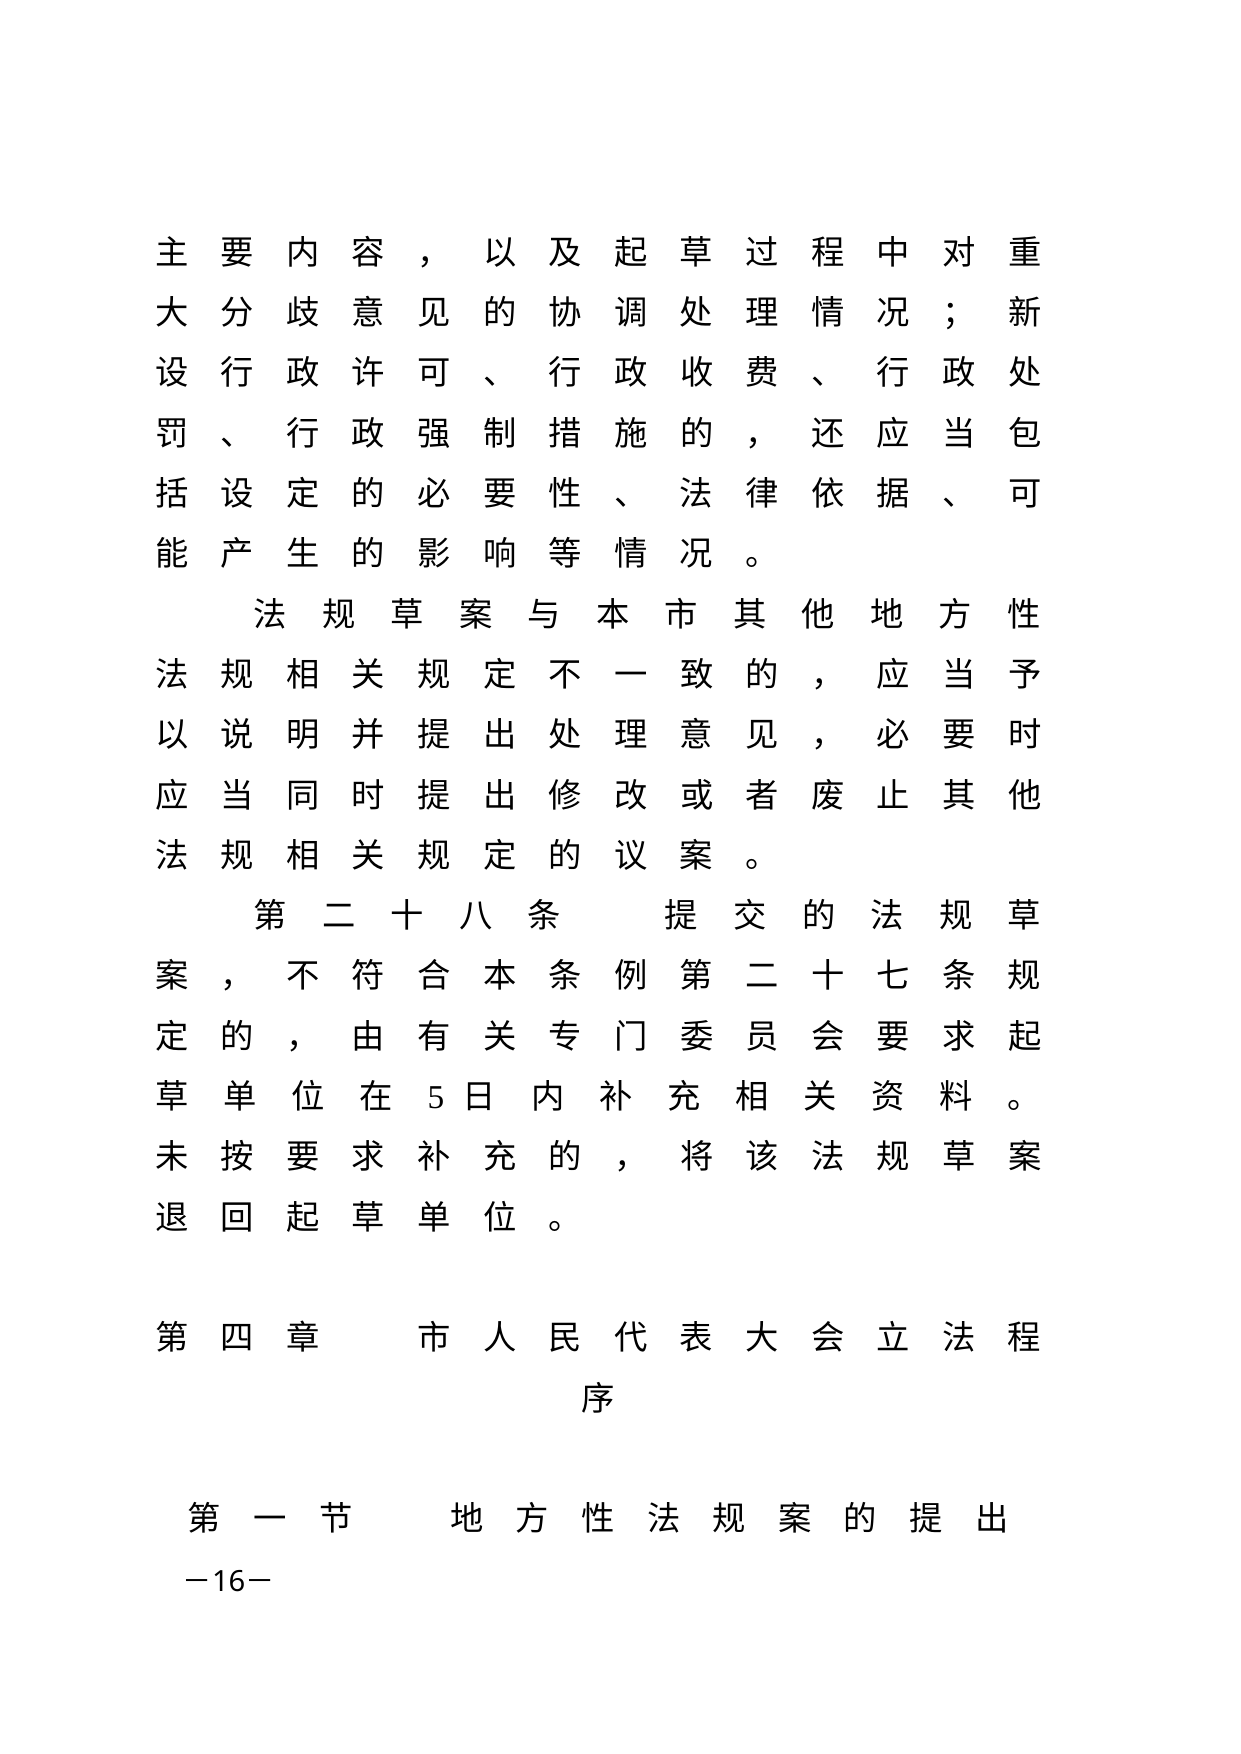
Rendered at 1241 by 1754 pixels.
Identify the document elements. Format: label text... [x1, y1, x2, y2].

text 第二十八条 提交的法规草案，不符合本条例第二十七条规定的，由有关专门委员会要求起草单位在5日内补充相关资料。未按要求补充的，将该法规草案退回起草单位。 [155, 883, 1073, 1245]
text 法规草案的说明应当包括制定或者修改的必要性、可行性和主要内容，以及起草过程中对重大分歧意见的协调处理情况；新设行政许可、行政收费、行政处罚、行政强制措施的，还应当包括设定的必要性、法律依据、可能产生的影响等情况。 [155, 219, 1073, 581]
text 法规草案与本市其他地方性法规相关规定不一致的，应当予以说明并提出处理意见，必要时应当同时提出修改或者废止其他法规相关规定的议案。 [155, 581, 1073, 883]
text 第一节 地方性法规案的提出 [155, 1486, 1073, 1546]
text 第四章 市人民代表大会立法程序 [155, 1305, 1073, 1426]
